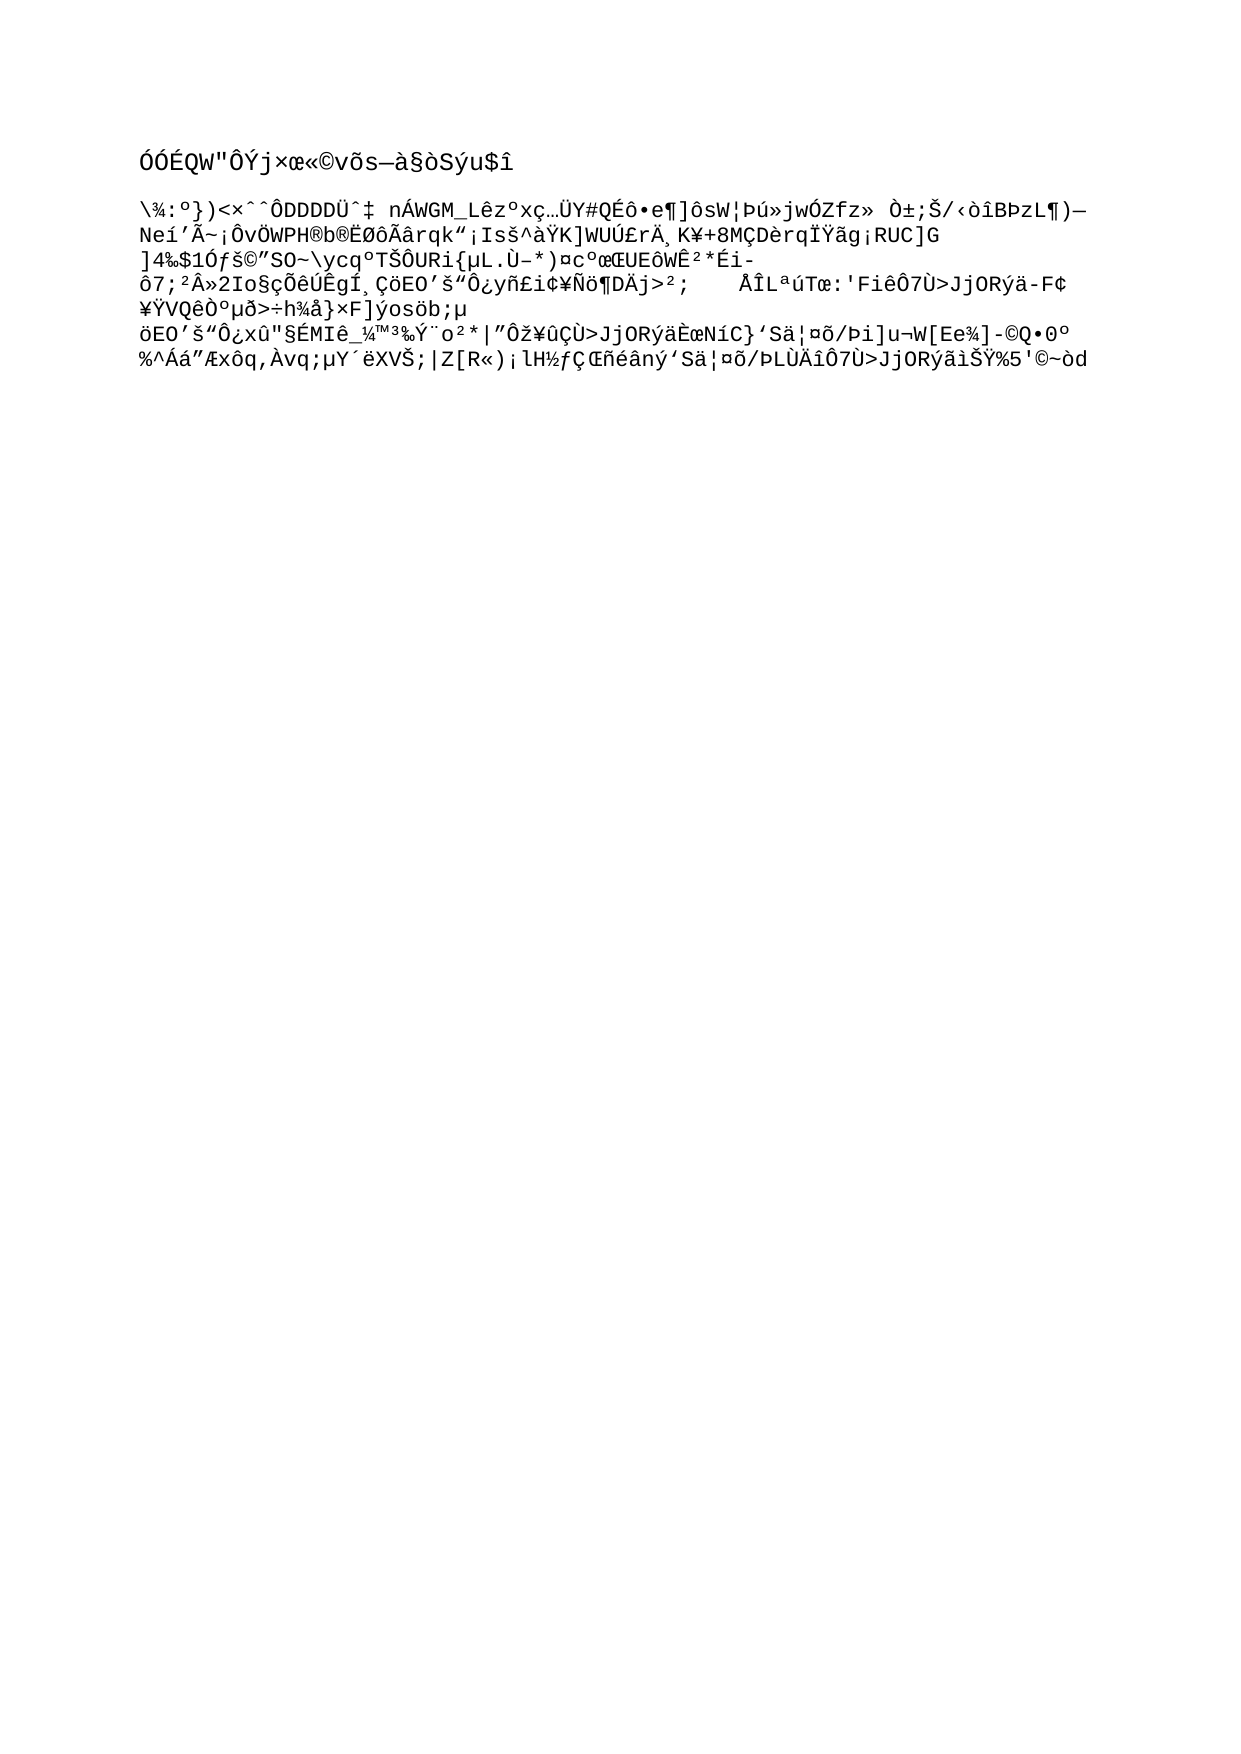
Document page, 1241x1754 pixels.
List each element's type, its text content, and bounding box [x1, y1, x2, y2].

text \¾:º})<×ˆˆÔDDDDÜˆ‡ nÁWGM_Lêzºxç…ÜY#QÉô•e¶]ôsW¦Þú»jwÓZfz» Ò±;Š/‹òîBÞzL¶)—Neí’Ã~¡ÔvÖWPH®b®ËØôÃârqk“¡Isš^àŸK]WUÚ£rÄ¸K¥+8MÇDèrqÏŸãg¡RUC]G ]4‰$1Óƒš©”SO~\ycqº­TŠÔURi{µL.Ù–*)¤cºœŒUEôWÊ²*Éi­ô7;²Â»2Io§çÕêÚÊgÍ¸ÇöEO’š“Ô¿yñ£i¢¥Ñö¶DÄj>²; ÅÎLªúTœ:'FiêÔ7Ù>JjORýä-F¢¥ŸVQêÒºµð>÷h¾å}×F]ýosöb;µ öEO’š“Ô¿xû"§ÉMIê_¼™³‰Ý¨o²*|”Ôž¥ûÇÙ>JjORýäÈœNíC}‘Sä¦¤õ/Þi]u¬W[Ee¾]-©Q•0º%^Áá”Æxôq,Àvq;µY´ëX­VŠ;|Z[R«)¡lH½ƒÇ Œñéâný‘Sä¦¤õ/ÞLÙÄîÔ7Ù>JjORýãìŠŸ%5'©~òdÎ'v¡¾È©òSRz—ïdTù)©=K÷“ vq;µ öEO’š“Ô¿xû"§ÉMIê_¼™³‰Ý¨o²*|”Ôž¥ûÌ´|¡Û&¬Š–º†çk|ÏFDêúnm¯rðLåqç%M]K ^’º²f5ÈÊi%nS8sZ®EO:z3IZ¼‚KÏ%^”´TLåt²QBç¹x¹ÊÄÊ“;`äZÇH¥Ã•[CÒ4ZkŽ>x/4úx²ÄjyTéW›Ý¾ÁoueÆ¡°ÂÝÉîrõ5:T¢Ë×]ÎÊ›“$¶Yžj‘ÎÕâ¯_‚ÕÝ»÷)leS©ž8Mä½C}´TVv$7Z*²­æYPÅ~SŠl¢ä’(Sh}75bvª3G±0ôñíñ_>MZkÅßD½´÷wMs°ç×"mML "|&øÿsEÅ—OüŒsºôéÖ£¬§¯¥Žª’vO‰´É#vQPÙ*èR9RµöËCUHÖ«¤£{jYŽ¤Üïü\åóÿ‘Ë:VjJ‹¤Ë(bÃ?œ~Q?ñGzPí•ðÁSo©§©Vö<±:9UË„ÙTÂçÌ¥“ê‹šÓ¥©¾Ú›W$¯–dJØ×~p?©éRÒøGåÑA ÝfœùAjõØý£ºÍ9ò‚Õë±ûJ¥2në4çÊ W®ÇíÖiÏ”¯]ÚÈ!»¬ÓŸ(-^»´wY§>PZ½v?h&µm$7 [139, 199, 1101, 373]
